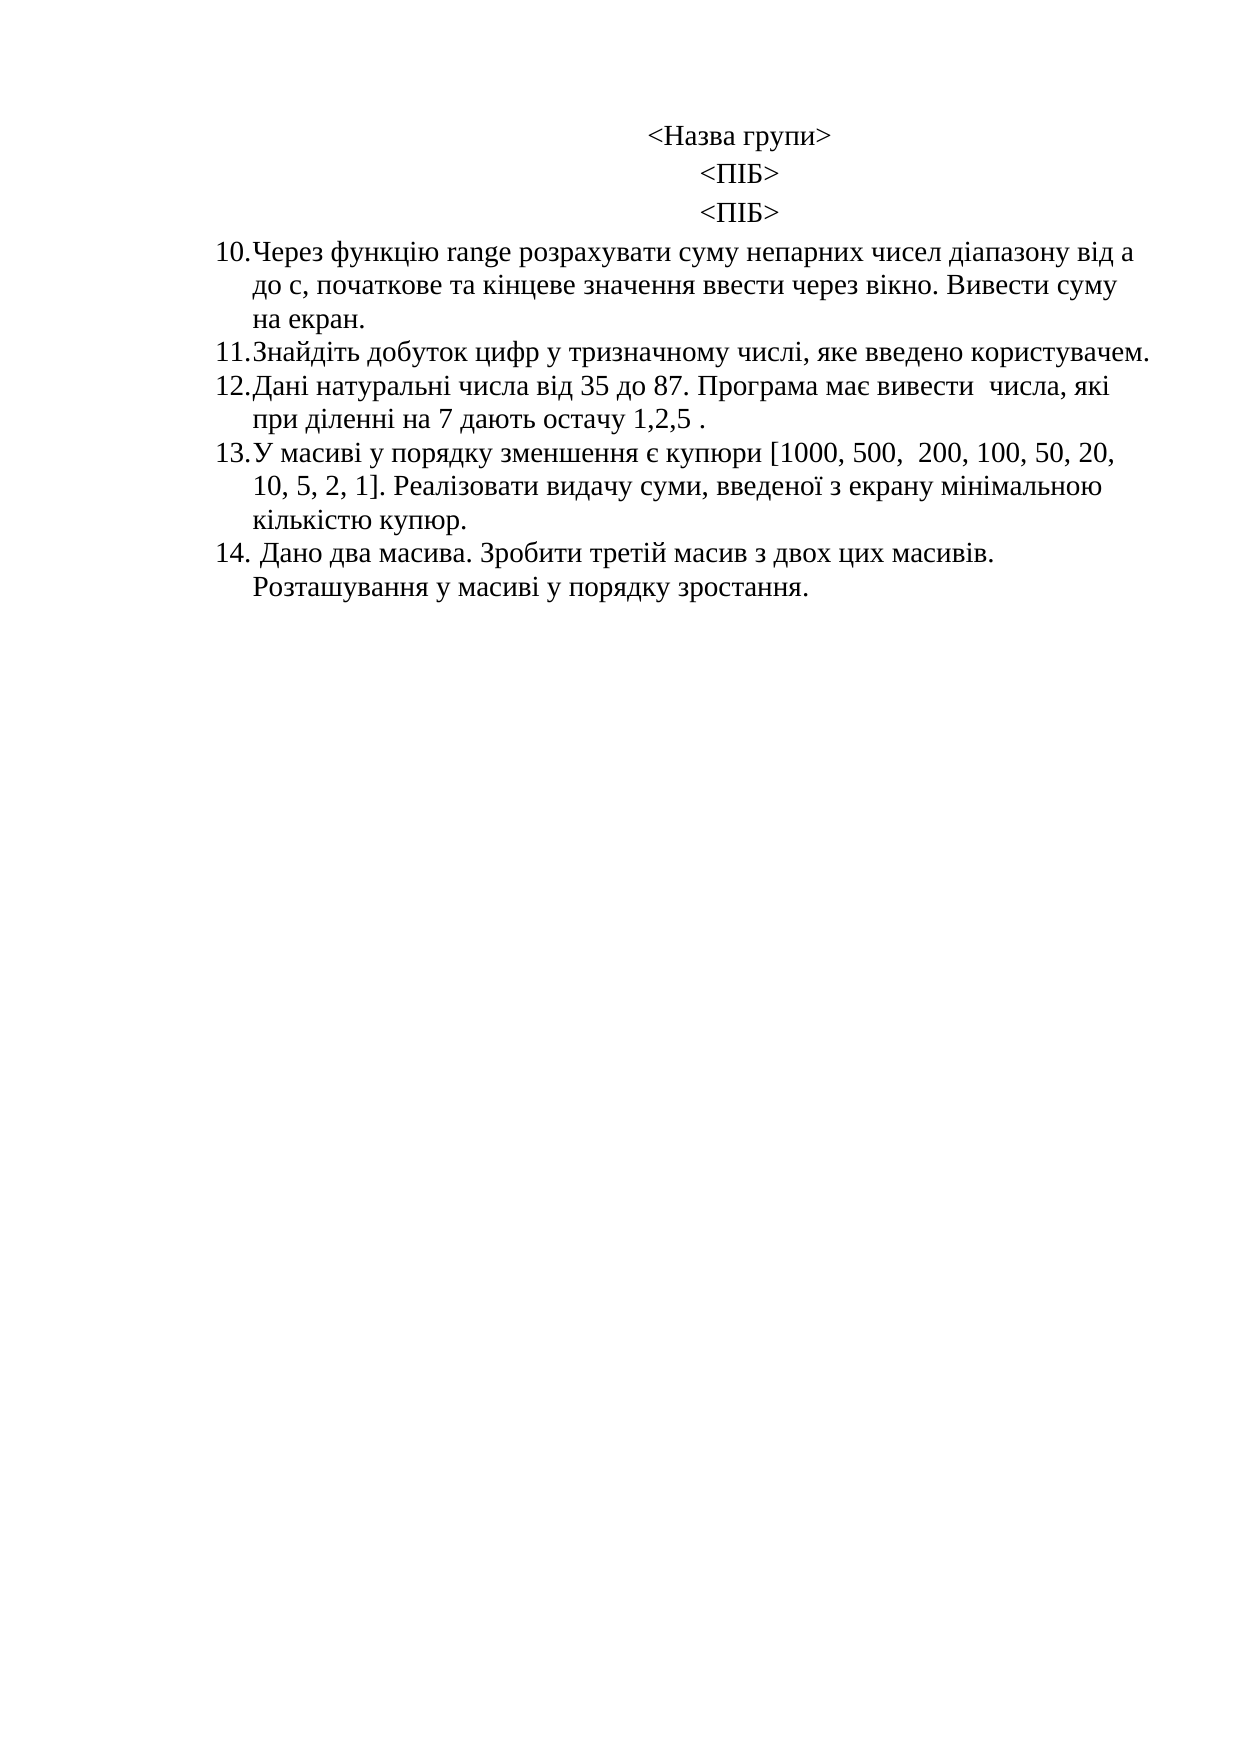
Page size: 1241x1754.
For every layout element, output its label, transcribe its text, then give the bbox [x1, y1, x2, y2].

list Через функцію range розрахувати суму непарних чисел діапазону від а до с, початкове та кінцеве значення ввести через вікно. Вивести суму на екран. [215, 234, 1152, 334]
list Знайдіть добуток цифр у тризначному числі, яке введено користувачем. [215, 334, 1152, 368]
list <Назва групи> [327, 118, 1152, 152]
list У масиві у порядку зменшення є купюри [1000, 500, 200, 100, 50, 20, 10, 5, 2, 1]. Реалізовати видачу суми, введеної з екрану мінімальною кількістю купюр. [215, 435, 1152, 536]
list Дані натуральні числа від 35 до 87. Програма має вивести числа, які при діленні на 7 дають остачу 1,2,5 . [215, 368, 1152, 435]
list <ПІБ> [327, 195, 1152, 229]
list <ПІБ> [327, 157, 1152, 190]
list Дано два масива. Зробити третій масив з двох цих масивів. Розташування у масиві у порядку зростання. [215, 536, 1152, 603]
